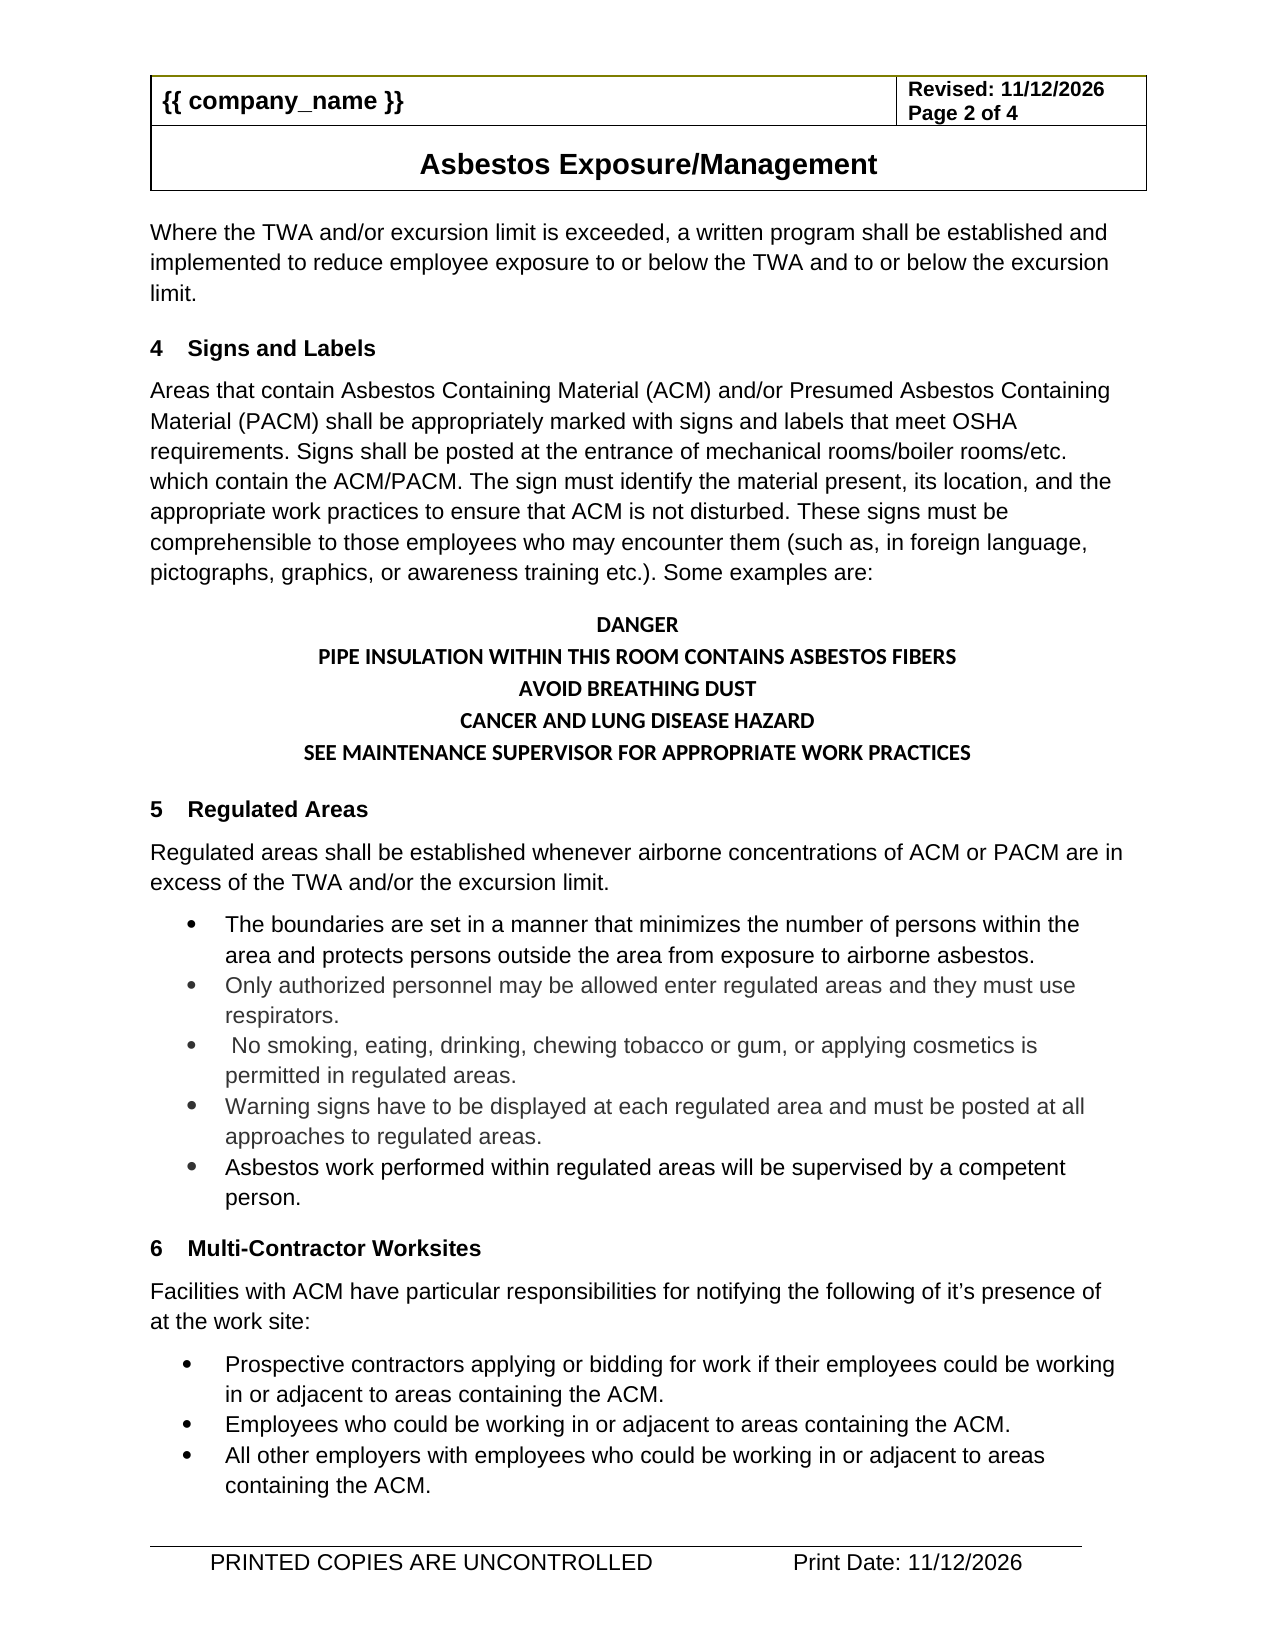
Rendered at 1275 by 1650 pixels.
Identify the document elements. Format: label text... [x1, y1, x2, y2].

list The boundaries are set in a manner that minimizes the number of persons within the area and protects persons outside the area from exposure to airborne asbestos. [187, 911, 1125, 968]
list Prospective contractors applying or bidding for work if their employees could be working in or adjacent to areas containing the ACM. [187, 1351, 1125, 1407]
list Asbestos work performed within regulated areas will be supervised by a competent person. [187, 1153, 1125, 1211]
list Warning signs have to be displayed at each regulated area and must be posted at all approaches to regulated areas. [187, 1093, 1125, 1150]
text Where the TWA and/or excursion limit is exceeded, a written program shall be established and implemented to reduce employee exposure to or below the TWA and to or below the excursion limit. [150, 219, 1125, 306]
text PIPE INSULATION WITHIN THIS ROOM CONTAINS ASBESTOS FIBERS [150, 642, 1125, 670]
text Regulated areas shall be established whenever airborne concentrations of ACM or PACM are in excess of the TWA and/or the excursion limit. [150, 838, 1125, 895]
list Regulated Areas [150, 796, 1125, 822]
list Employees who could be working in or adjacent to areas containing the ACM. [187, 1411, 1125, 1438]
list Multi-Contractor Worksites [150, 1235, 1125, 1262]
list Signs and Labels [150, 335, 1125, 361]
text AVOID BREATHING DUST [150, 674, 1125, 702]
text CANCER AND LUNG DISEASE HAZARD [150, 706, 1125, 734]
text SEE MAINTENANCE SUPERVISOR FOR APPROPRIATE WORK PRACTICES [150, 738, 1125, 767]
list Only authorized personnel may be allowed enter regulated areas and they must use respirators. [187, 972, 1125, 1028]
text Facilities with ACM have particular responsibilities for notifying the following of it’s presence of at the work site: [150, 1278, 1125, 1334]
text DANGER [150, 610, 1125, 638]
text Areas that contain Asbestos Containing Material (ACM) and/or Presumed Asbestos Containing Material (PACM) shall be appropriately marked with signs and labels that meet OSHA requirements. Signs shall be posted at the entrance of mechanical rooms/boiler rooms/etc. which contain the ACM/PACM. The sign must identify the material present, its location, and the appropriate work practices to ensure that ACM is not disturbed. These signs must be comprehensible to those employees who may encounter them (such as, in foreign language, pictographs, graphics, or awareness training etc.). Some examples are: [150, 377, 1125, 585]
list All other employers with employees who could be working in or adjacent to areas containing the ACM. [187, 1442, 1125, 1498]
list No smoking, eating, drinking, chewing tobacco or gum, or applying cosmetics is permitted in regulated areas. [187, 1032, 1125, 1089]
